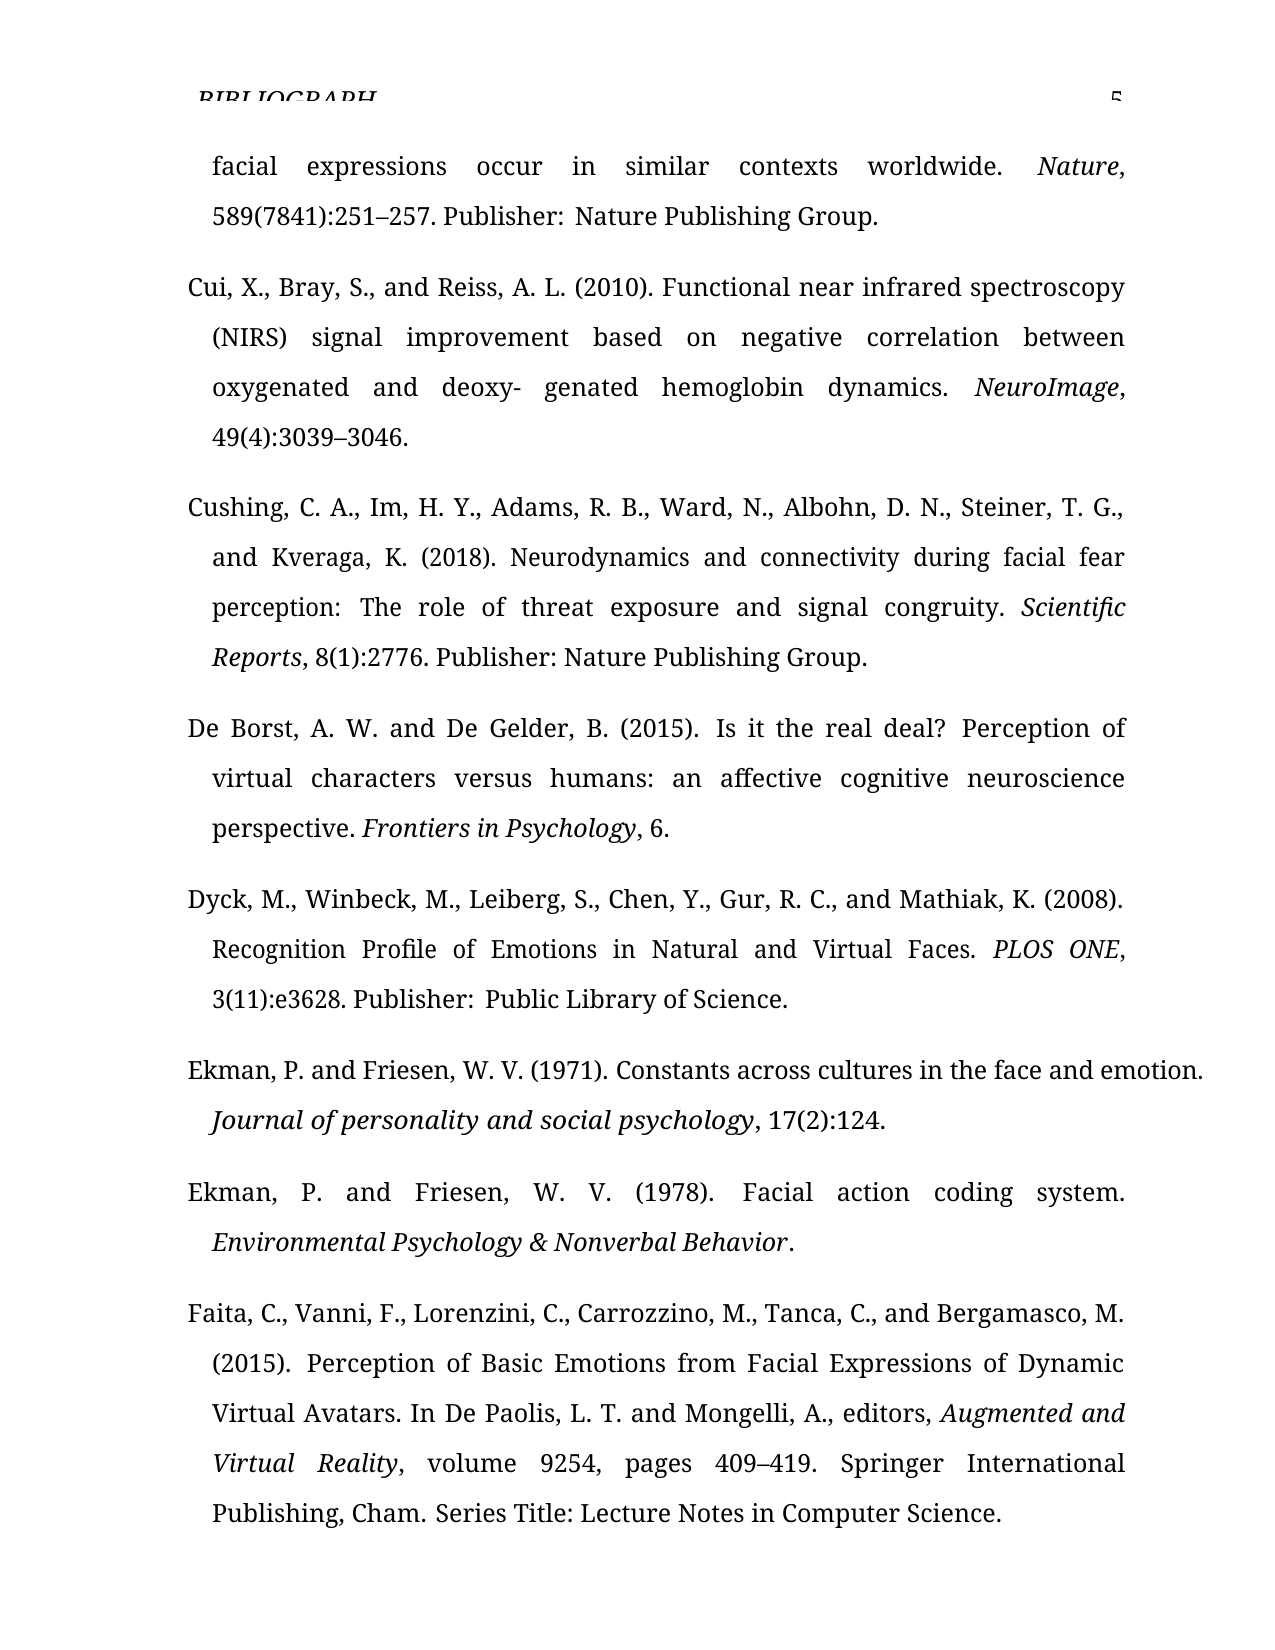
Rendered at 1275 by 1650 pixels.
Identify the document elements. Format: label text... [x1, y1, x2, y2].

text Ekman, P. and Friesen, W. V. (1971). Constants across cultures in the face and emotion. [187, 1053, 1252, 1087]
text facial expressions occur in similar contexts worldwide. Nature, 589(7841):251–257. Publisher: Nature Publishing Group. [212, 148, 1125, 232]
text Faita, C., Vanni, F., Lorenzini, C., Carrozzino, M., Tanca, C., and Bergamasco, M. (2015). Perception of Basic Emotions from Facial Expressions of Dynamic Virtual Avatars. In De Paolis, L. T. and Mongelli, A., editors, Augmented and Virtual Reality, volume 9254, pages 409–419. Springer International Publishing, Cham. Series Title: Lecture Notes in Computer Science. [187, 1295, 1125, 1529]
text Journal of personality and social psychology, 17(2):124. [212, 1103, 1252, 1137]
text De Borst, A. W. and De Gelder, B. (2015). Is it the real deal? Perception of virtual characters versus humans: an affective cognitive neuroscience perspective. Frontiers in Psychology, 6. [187, 711, 1125, 845]
text Cushing, C. A., Im, H. Y., Adams, R. B., Ward, N., Albohn, D. N., Steiner, T. G., and Kveraga, K. (2018). Neurodynamics and connectivity during facial fear perception: The role of threat exposure and signal congruity. Scientific Reports, 8(1):2776. Publisher: Nature Publishing Group. [187, 490, 1126, 674]
text Dyck, M., Winbeck, M., Leiberg, S., Chen, Y., Gur, R. C., and Mathiak, K. (2008). Recognition Profile of Emotions in Natural and Virtual Faces. PLOS ONE, 3(11):e3628. Publisher: Public Library of Science. [187, 882, 1125, 1016]
text Ekman, P. and Friesen, W. V. (1978). Facial action coding system. Environmental Psychology & Nonverbal Behavior. [187, 1174, 1125, 1258]
text Cui, X., Bray, S., and Reiss, A. L. (2010). Functional near infrared spectroscopy (NIRS) signal improvement based on negative correlation between oxygenated and deoxy- genated hemoglobin dynamics. NeuroImage, 49(4):3039–3046. [187, 269, 1125, 453]
